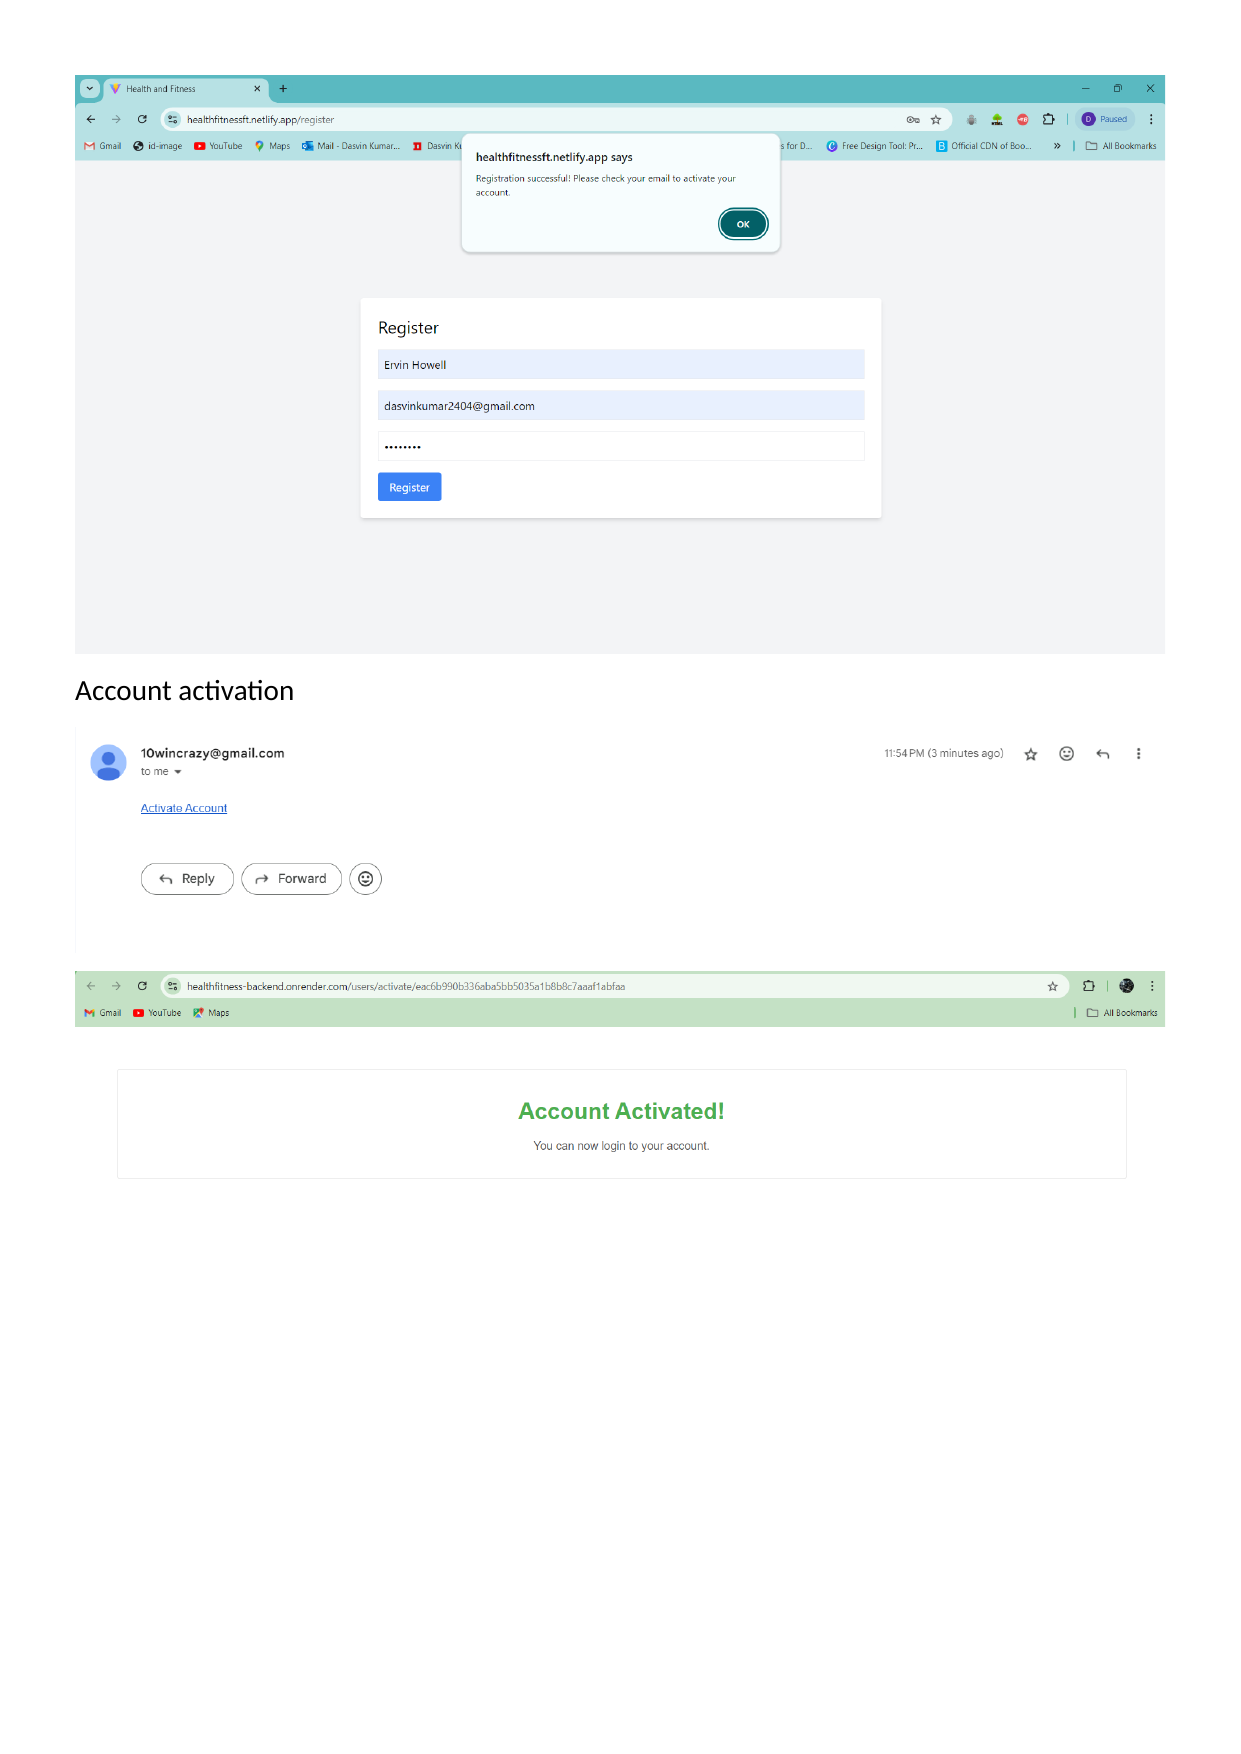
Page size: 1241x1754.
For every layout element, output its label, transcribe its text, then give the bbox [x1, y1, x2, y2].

text Account activation [75, 672, 1165, 708]
picture [75, 971, 1166, 1522]
picture [75, 75, 1166, 654]
picture [75, 727, 1166, 953]
